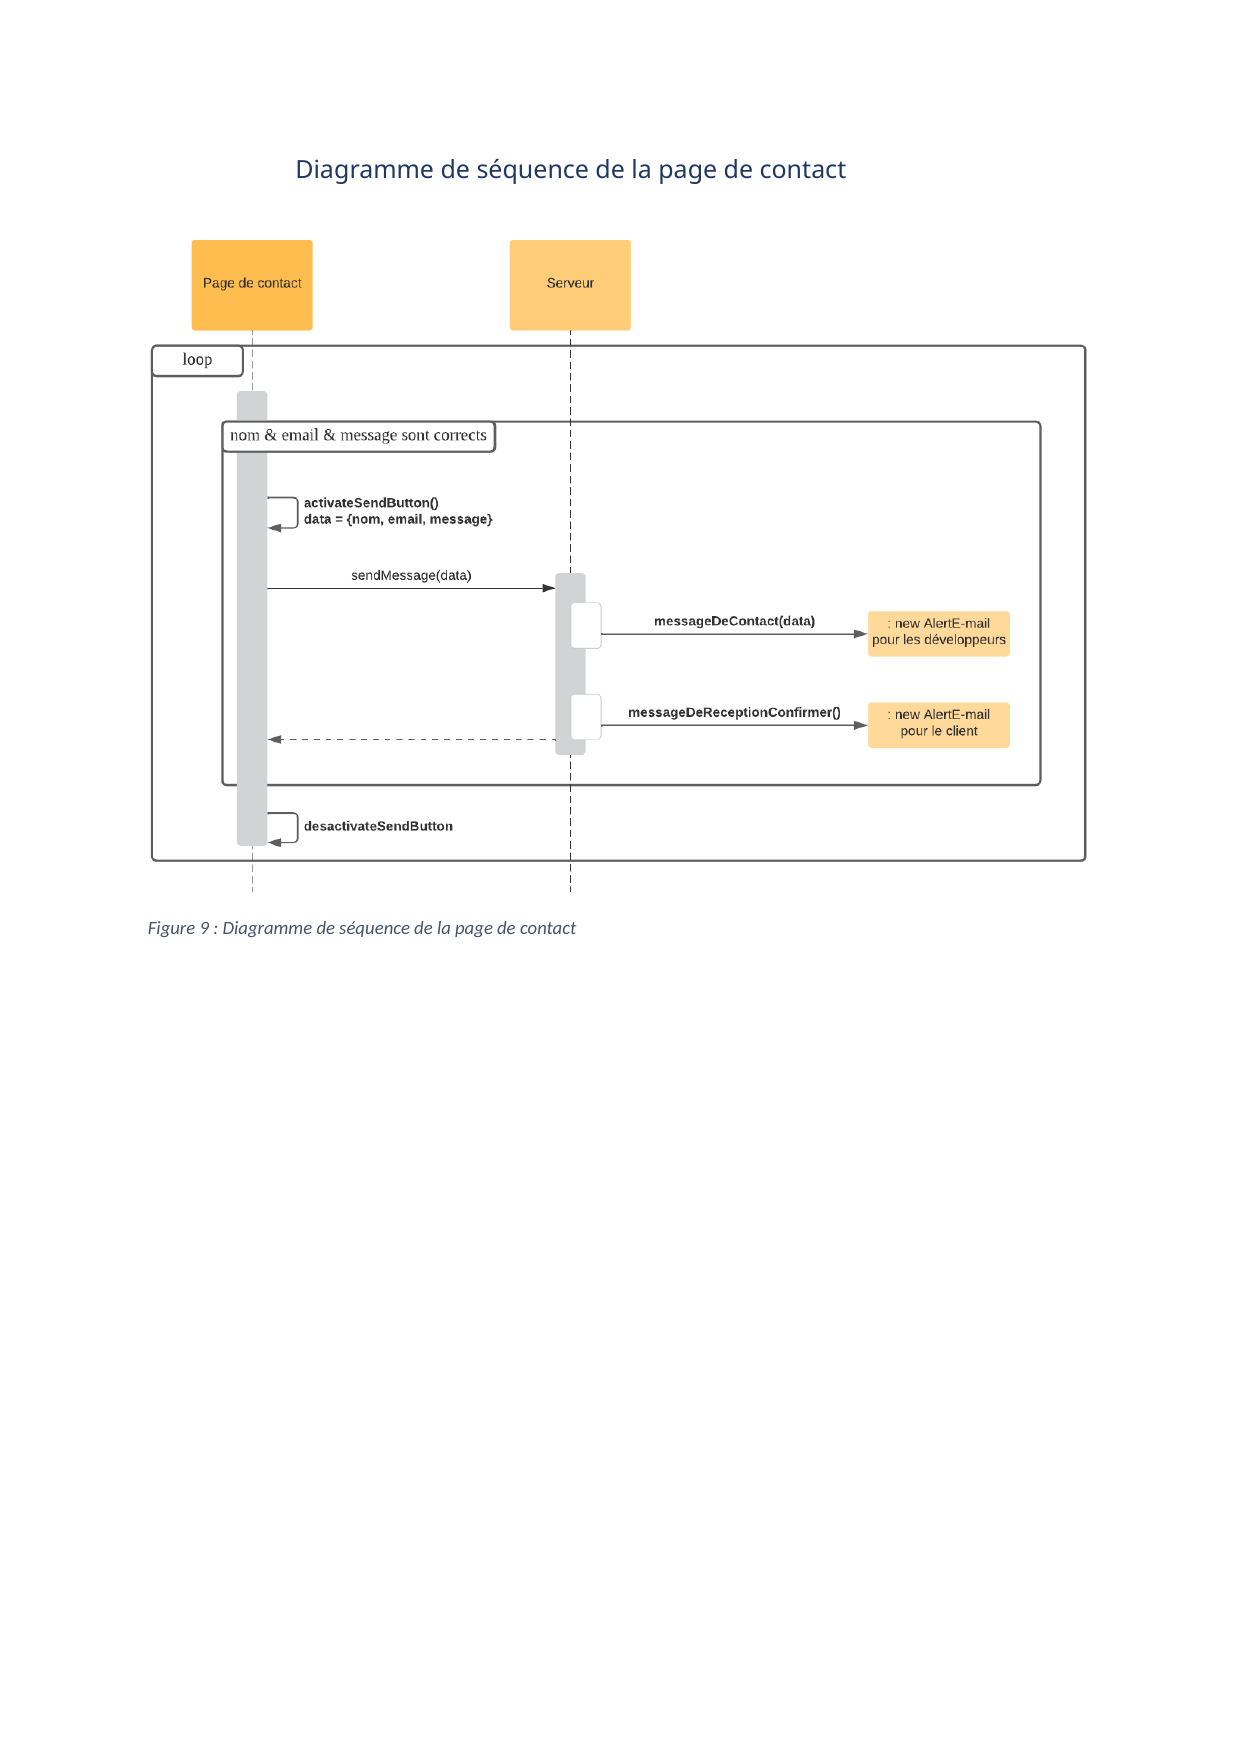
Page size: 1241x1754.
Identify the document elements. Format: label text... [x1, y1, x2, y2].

picture [147, 235, 1092, 898]
subtitle Diagramme de séquence de la page de contact [221, 152, 1093, 186]
text Figure 9 : Diagramme de séquence de la page de contact [148, 916, 1093, 939]
